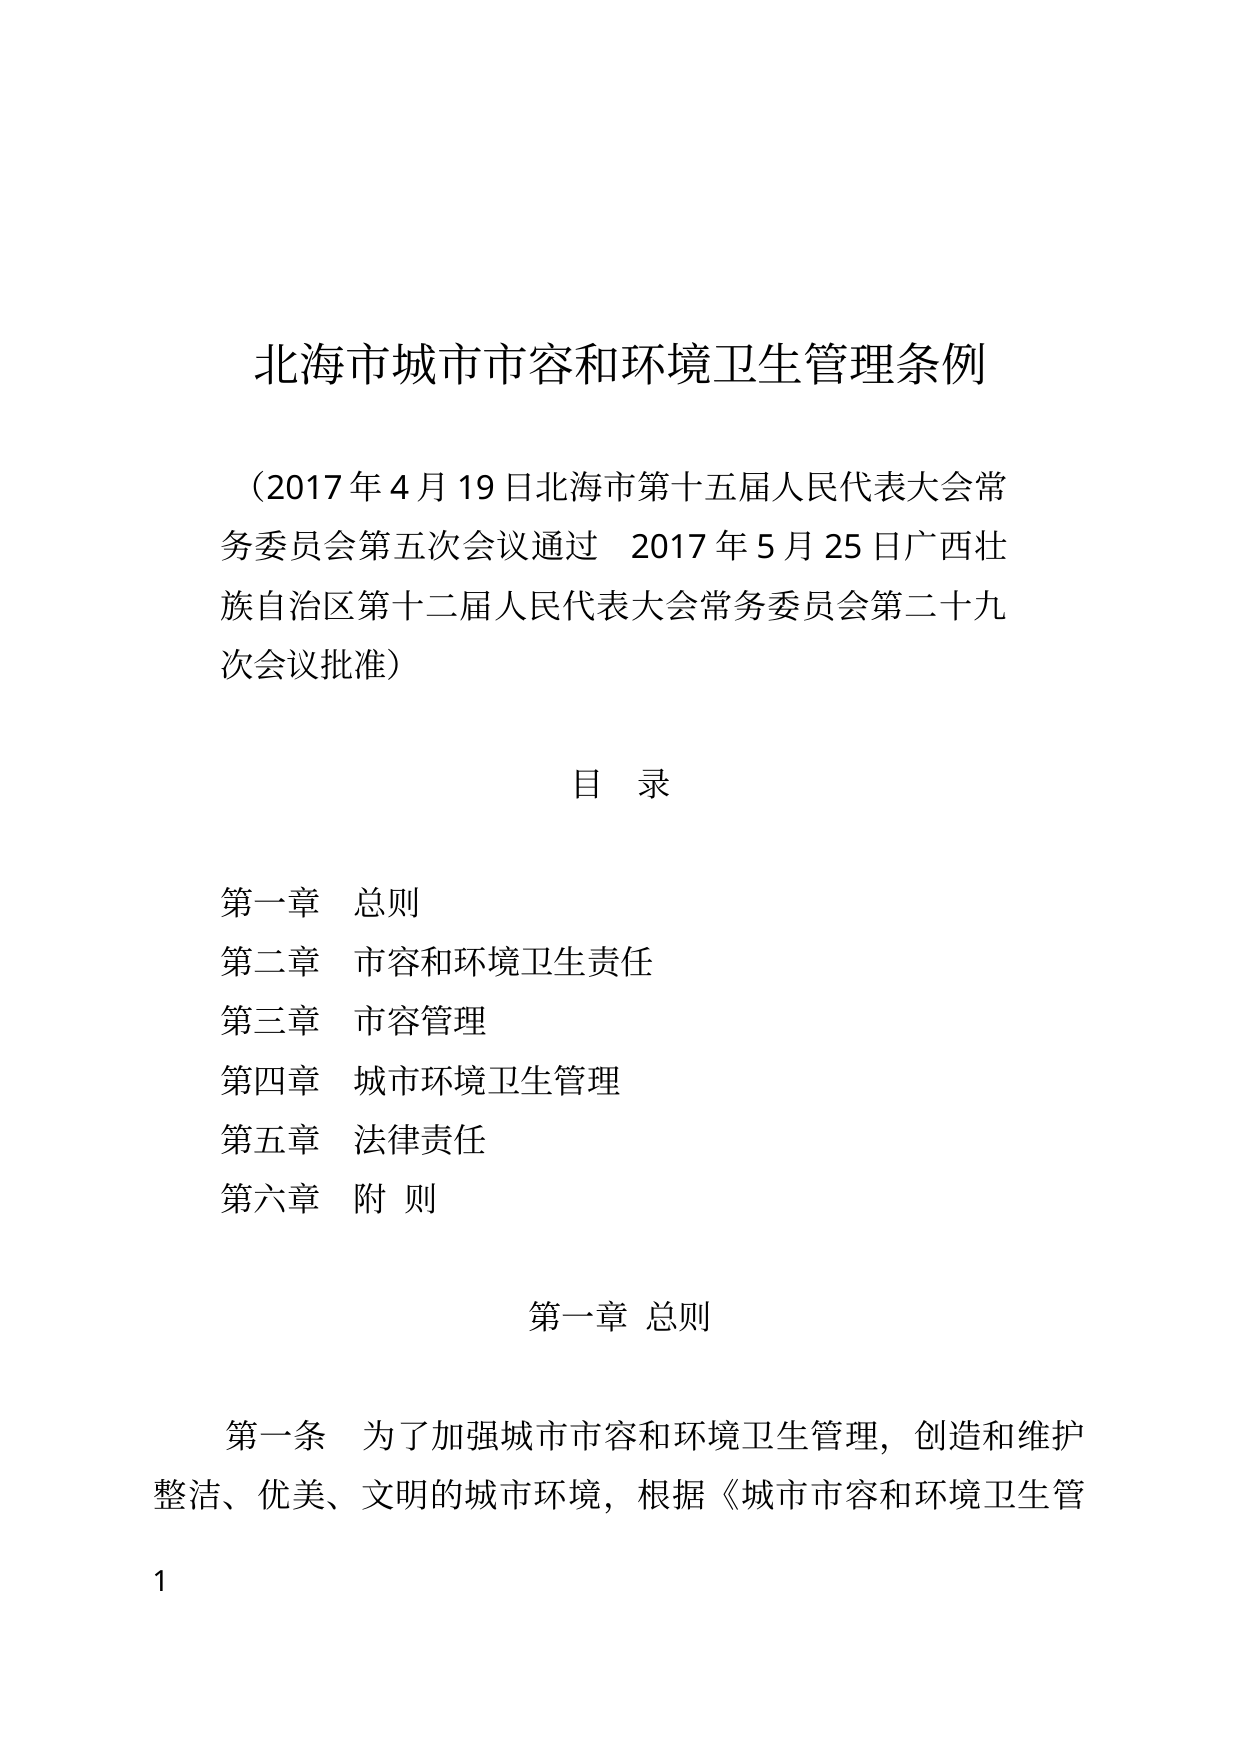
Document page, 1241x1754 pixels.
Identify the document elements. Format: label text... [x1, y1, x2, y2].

text 第二章 市容和环境卫生责任 [153, 927, 1087, 986]
text 北海市城市市容和环境卫生管理条例 [153, 335, 1087, 393]
text 第五章 法律责任 [153, 1105, 1087, 1164]
text 第四章 城市环境卫生管理 [153, 1046, 1087, 1105]
text 目 录 [153, 749, 1087, 808]
text （2017年4月19日北海市第十五届人民代表大会常务委员会第五次会议通过 2017年5月25日广西壮族自治区第十二届人民代表大会常务委员会第二十九次会议批准） [220, 452, 1008, 689]
text 第一章 总则 [153, 1282, 1087, 1341]
text 第三章 市容管理 [153, 986, 1087, 1046]
text 第六章 附 则 [153, 1164, 1087, 1224]
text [153, 1401, 1087, 1519]
text 第一章 总则 [153, 867, 1087, 927]
